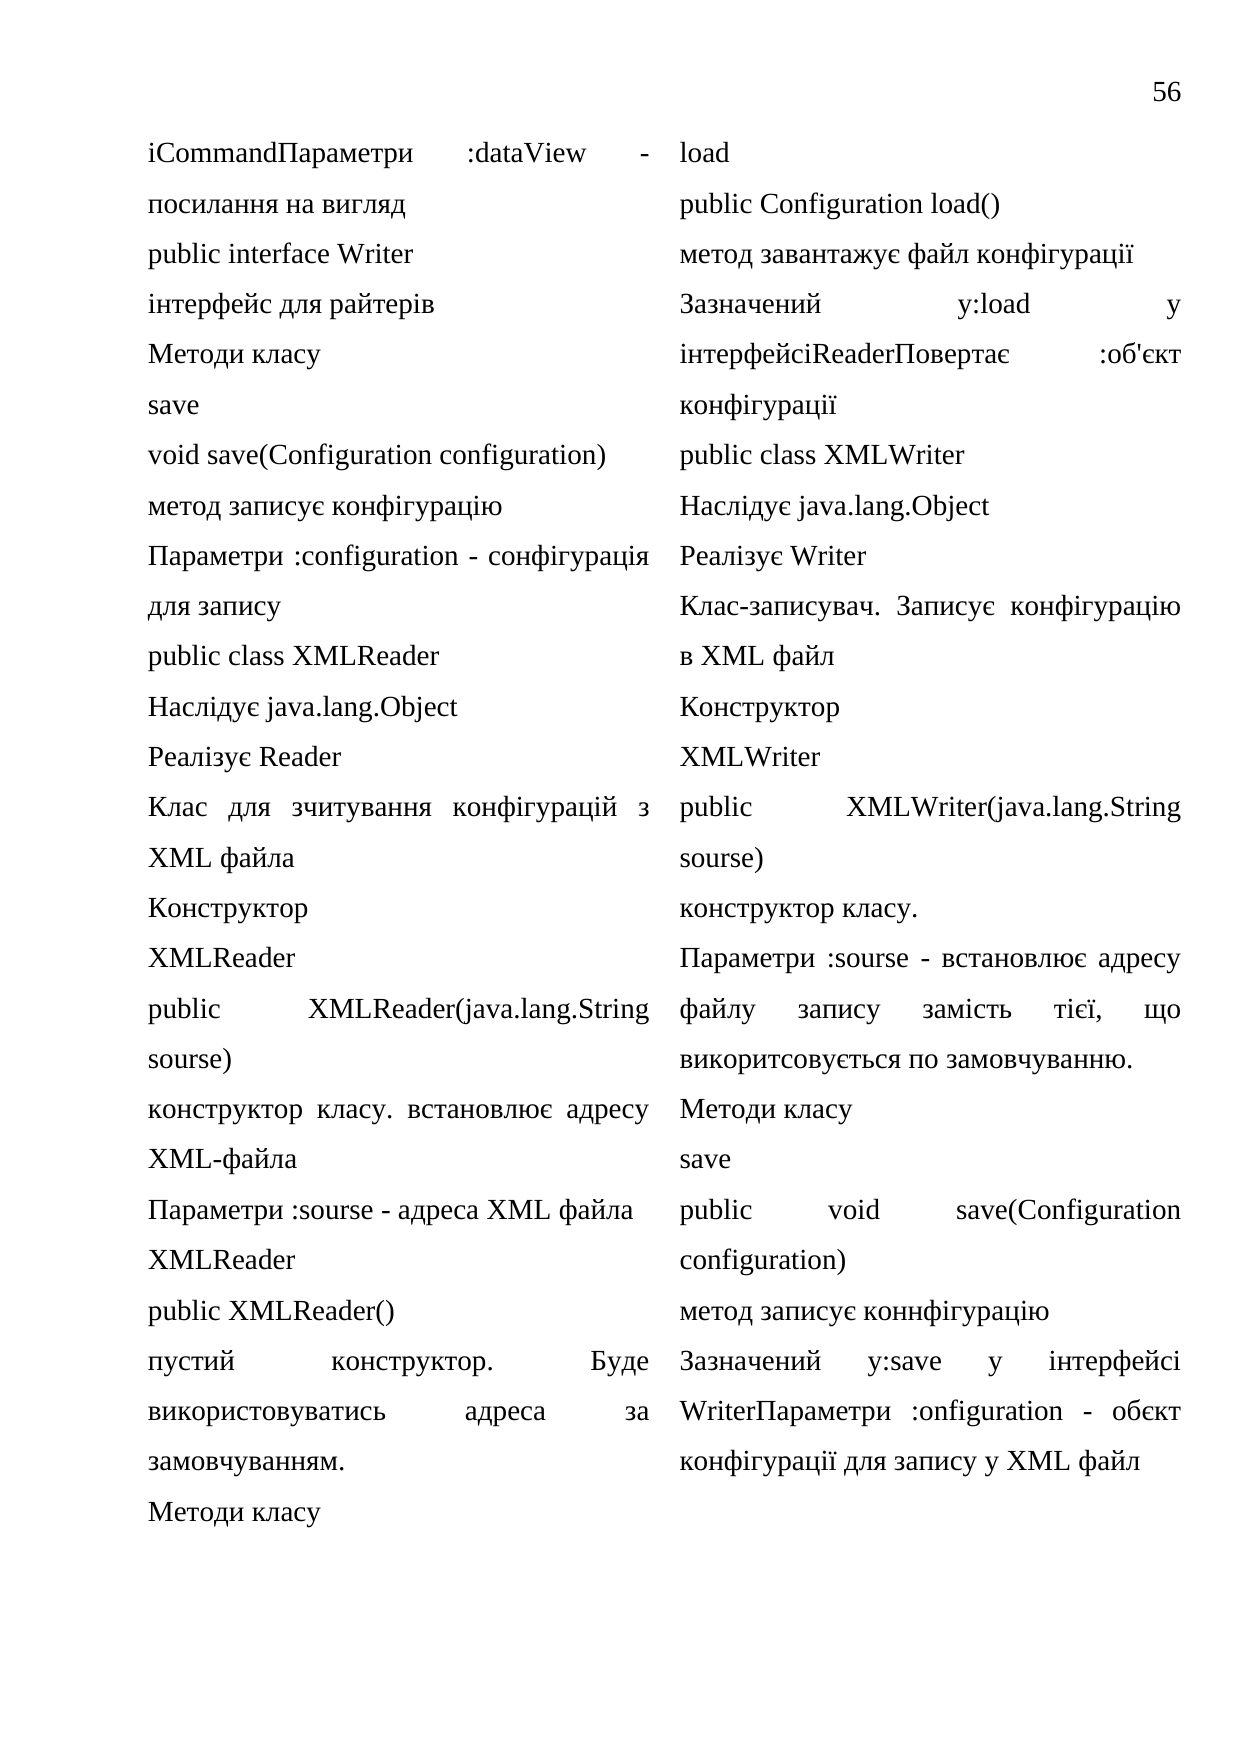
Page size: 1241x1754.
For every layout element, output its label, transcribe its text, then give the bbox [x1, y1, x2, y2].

text load [679, 135, 1181, 169]
text public interface Writer [148, 236, 649, 269]
text Реалізує Writer [679, 538, 1181, 571]
text Параметри :sourse - адреса XML файла [148, 1192, 649, 1226]
text Клас для зчитування конфігурацій з XML файла [148, 789, 649, 873]
text Наслідує java.lang.Object [679, 488, 1181, 521]
text Клас-записувач. Записує конфігурацію в XML файл [679, 588, 1181, 672]
text Зазначений у:save у інтерфейсі WriterПараметри :onfiguration - обєкт конфігурації для запису у XML файл [679, 1343, 1181, 1477]
text public XMLWriter(java.lang.String sourse) [679, 789, 1181, 873]
text public class XMLReader [148, 638, 649, 672]
text конструктор класу. встановлює адресу XML-файла [148, 1091, 649, 1175]
text Методи класу [679, 1091, 1181, 1125]
text метод завантажує файл конфігурації [679, 236, 1181, 269]
text public Configuration load() [679, 186, 1181, 219]
text Конструктор [679, 689, 1181, 722]
text Методи класу [148, 1494, 649, 1527]
text Зазначений у:setDataView у інтерфейсіCommandПараметри :dataView - посилання на вигляд [148, 135, 649, 219]
text Параметри :sourse - встановлює адресу файлу запису замість тієї, що викоритсовується по замовчуванню. [679, 940, 1181, 1074]
text void save(Configuration configuration) [148, 437, 649, 471]
text метод записує конфігурацію [148, 488, 649, 521]
text XMLReader [148, 940, 649, 974]
text save [148, 387, 649, 421]
text Методи класу [148, 337, 649, 370]
text Наслідує java.lang.Object [148, 689, 649, 722]
text пустий конструктор. Буде використовуватись адреса за замовчуванням. [148, 1343, 649, 1477]
text Параметри :configuration - сонфігурація для запису [148, 538, 649, 622]
text метод записує коннфігурацію [679, 1293, 1181, 1326]
text save [679, 1142, 1181, 1175]
text public XMLReader() [148, 1293, 649, 1326]
text XMLWriter [679, 739, 1181, 773]
text Конструктор [148, 890, 649, 924]
text конструктор класу. [679, 890, 1181, 924]
text XMLReader [148, 1242, 649, 1276]
text public XMLReader(java.lang.String sourse) [148, 991, 649, 1074]
text public class XMLWriter [679, 437, 1181, 471]
text Реалізує Reader [148, 739, 649, 773]
text інтерфейс для райтерів [148, 286, 649, 320]
text public void save(Configuration configuration) [679, 1192, 1181, 1276]
text Зазначений у:load у інтерфейсіReaderПовертає :об'єкт конфігурації [679, 286, 1181, 421]
